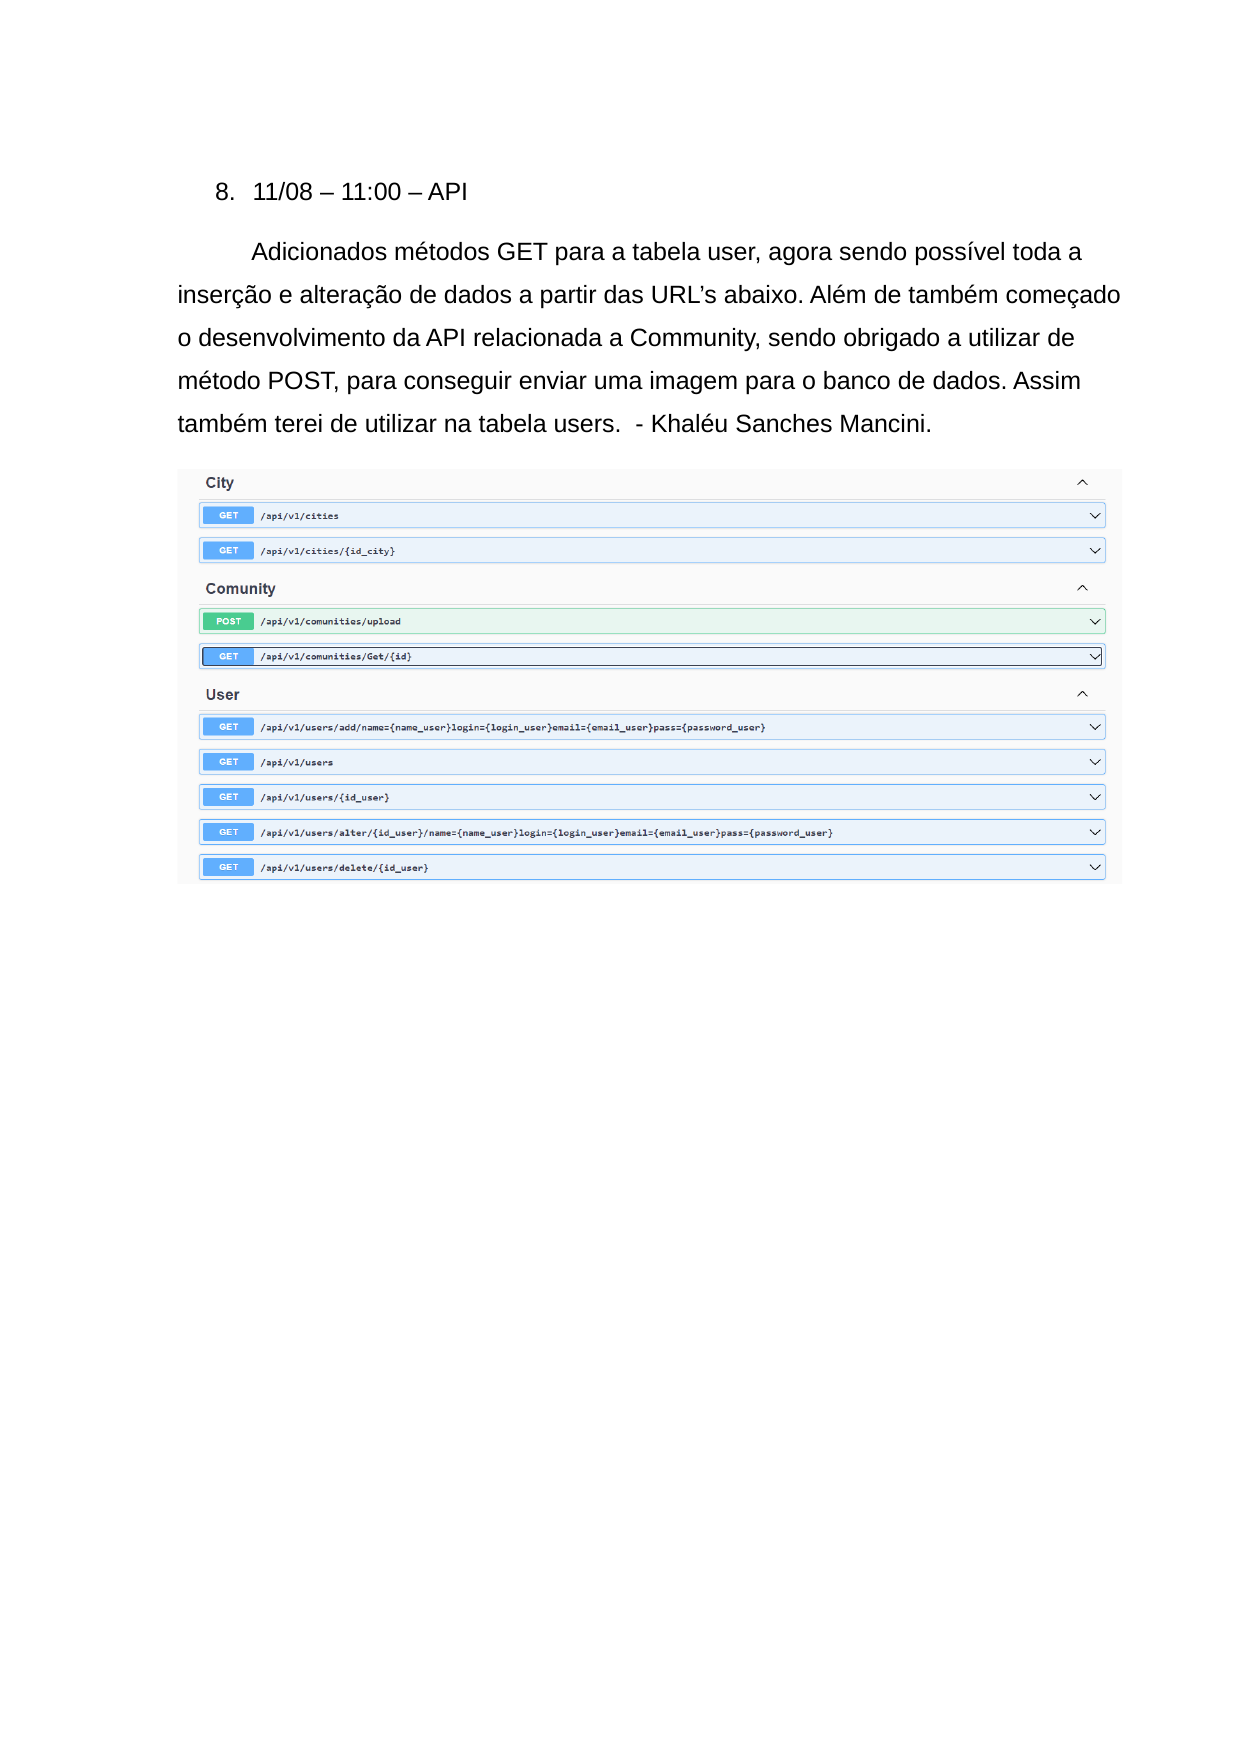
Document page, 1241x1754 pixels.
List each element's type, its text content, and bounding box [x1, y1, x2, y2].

picture [177, 469, 1123, 884]
list 11/08 – 11:00 – API [215, 177, 1122, 206]
text Adicionados métodos GET para a tabela user, agora sendo possível toda a inserção e alteração de dados a partir das URL’s abaixo. Além de também começado o desenvolvimento da API relacionada a Community, sendo obrigado a utilizar de método POST, para conseguir enviar uma imagem para o banco de dados. Assim também terei de utilizar na tabela users. - Khaléu Sanches Mancini. [177, 237, 1122, 438]
